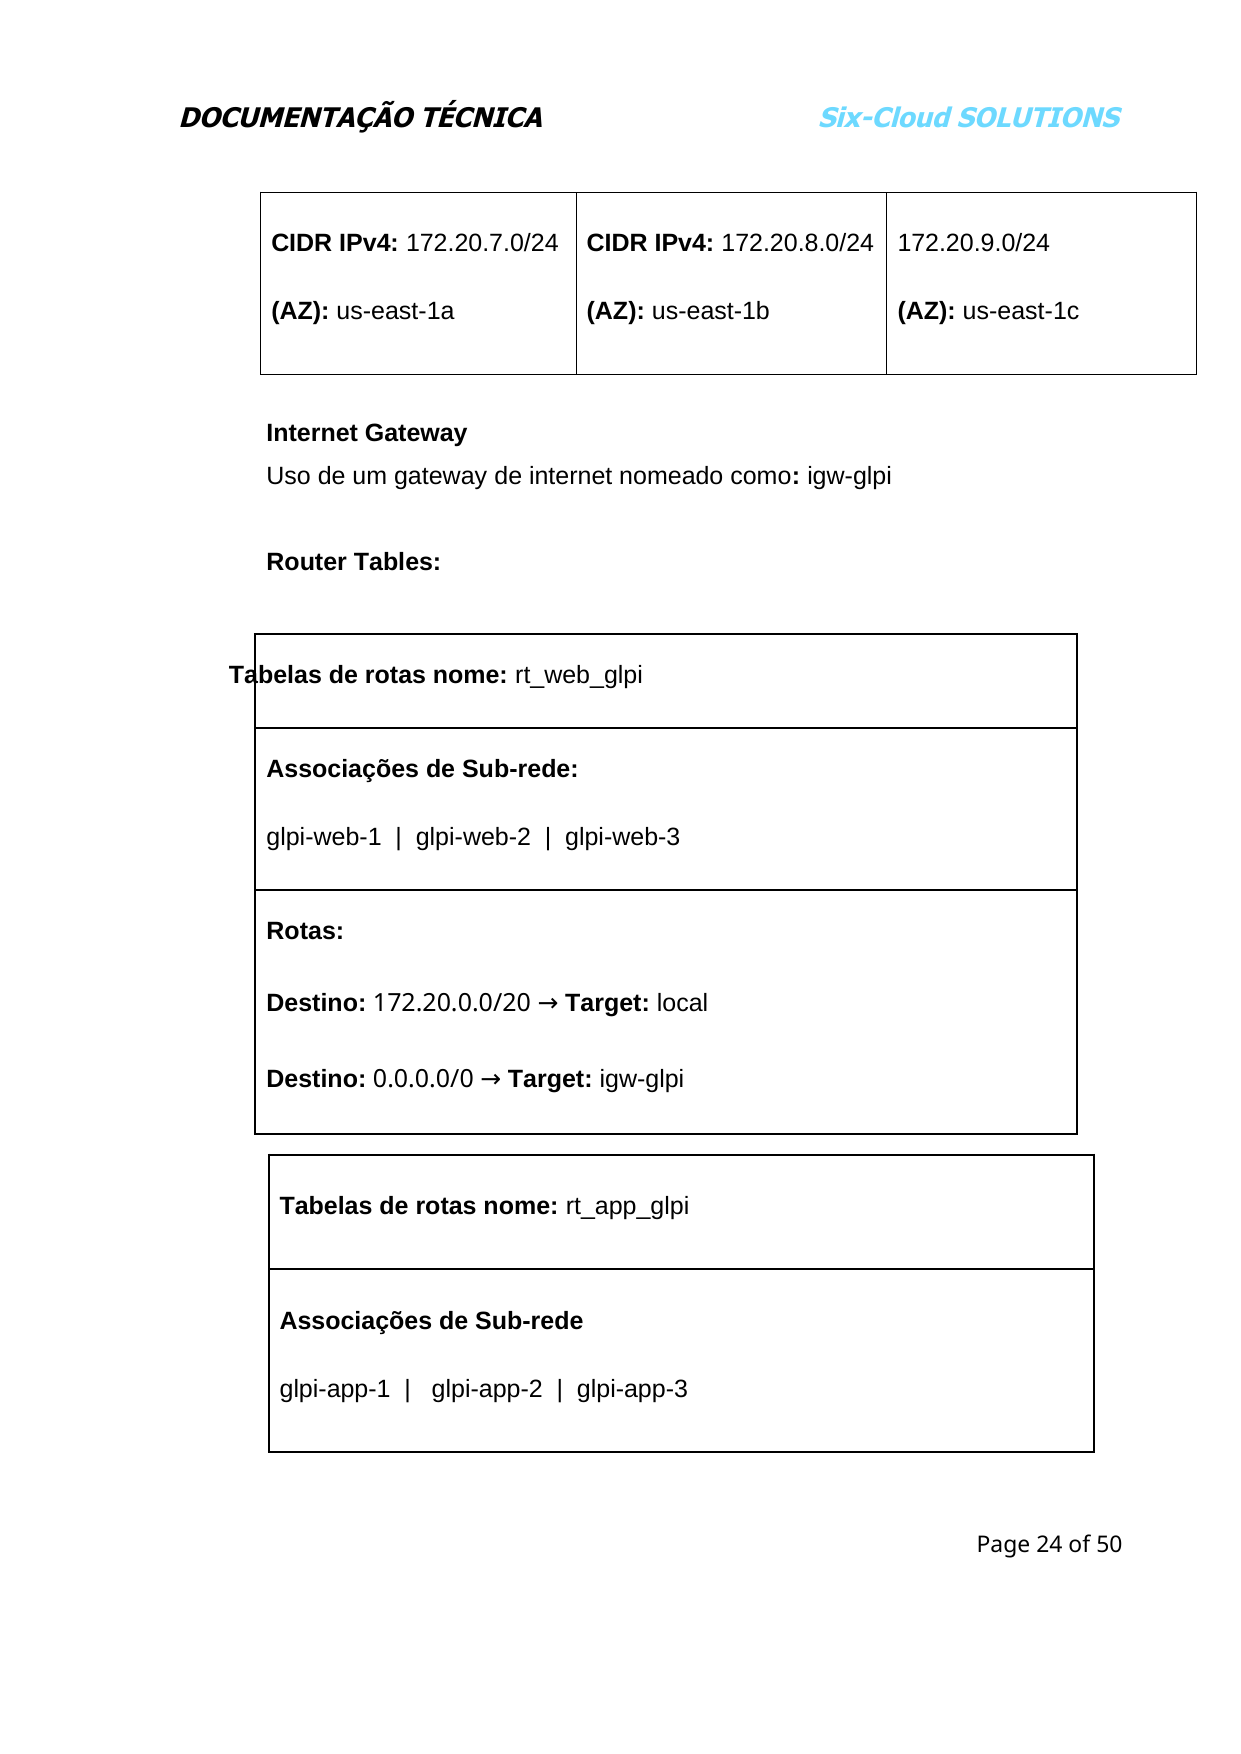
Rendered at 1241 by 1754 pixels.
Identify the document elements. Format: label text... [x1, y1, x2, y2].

table_header Tabelas de rotas nome: rt_app_glpi [270, 1156, 1093, 1268]
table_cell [261, 193, 576, 373]
table_cell Associações de Sub-rede: glpi-web-1 | glpi-web-2 | glpi-web-3 [256, 729, 1076, 889]
text Router Tables: [177, 547, 1122, 576]
table_cell Associações de Sub-rede glpi-app-1 | glpi-app-2 | glpi-app-3 [270, 1270, 1093, 1451]
table_header Tabelas de rotas nome: rt_web_glpi [256, 635, 1076, 727]
text Uso de um gateway de internet nomeado como: igw-glpi [177, 461, 1122, 489]
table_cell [887, 193, 1196, 373]
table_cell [577, 193, 886, 373]
text Internet Gateway [177, 418, 1122, 446]
table_cell Rotas: Destino:Target: local Destino:Target: igw-glpi [256, 891, 1076, 1133]
